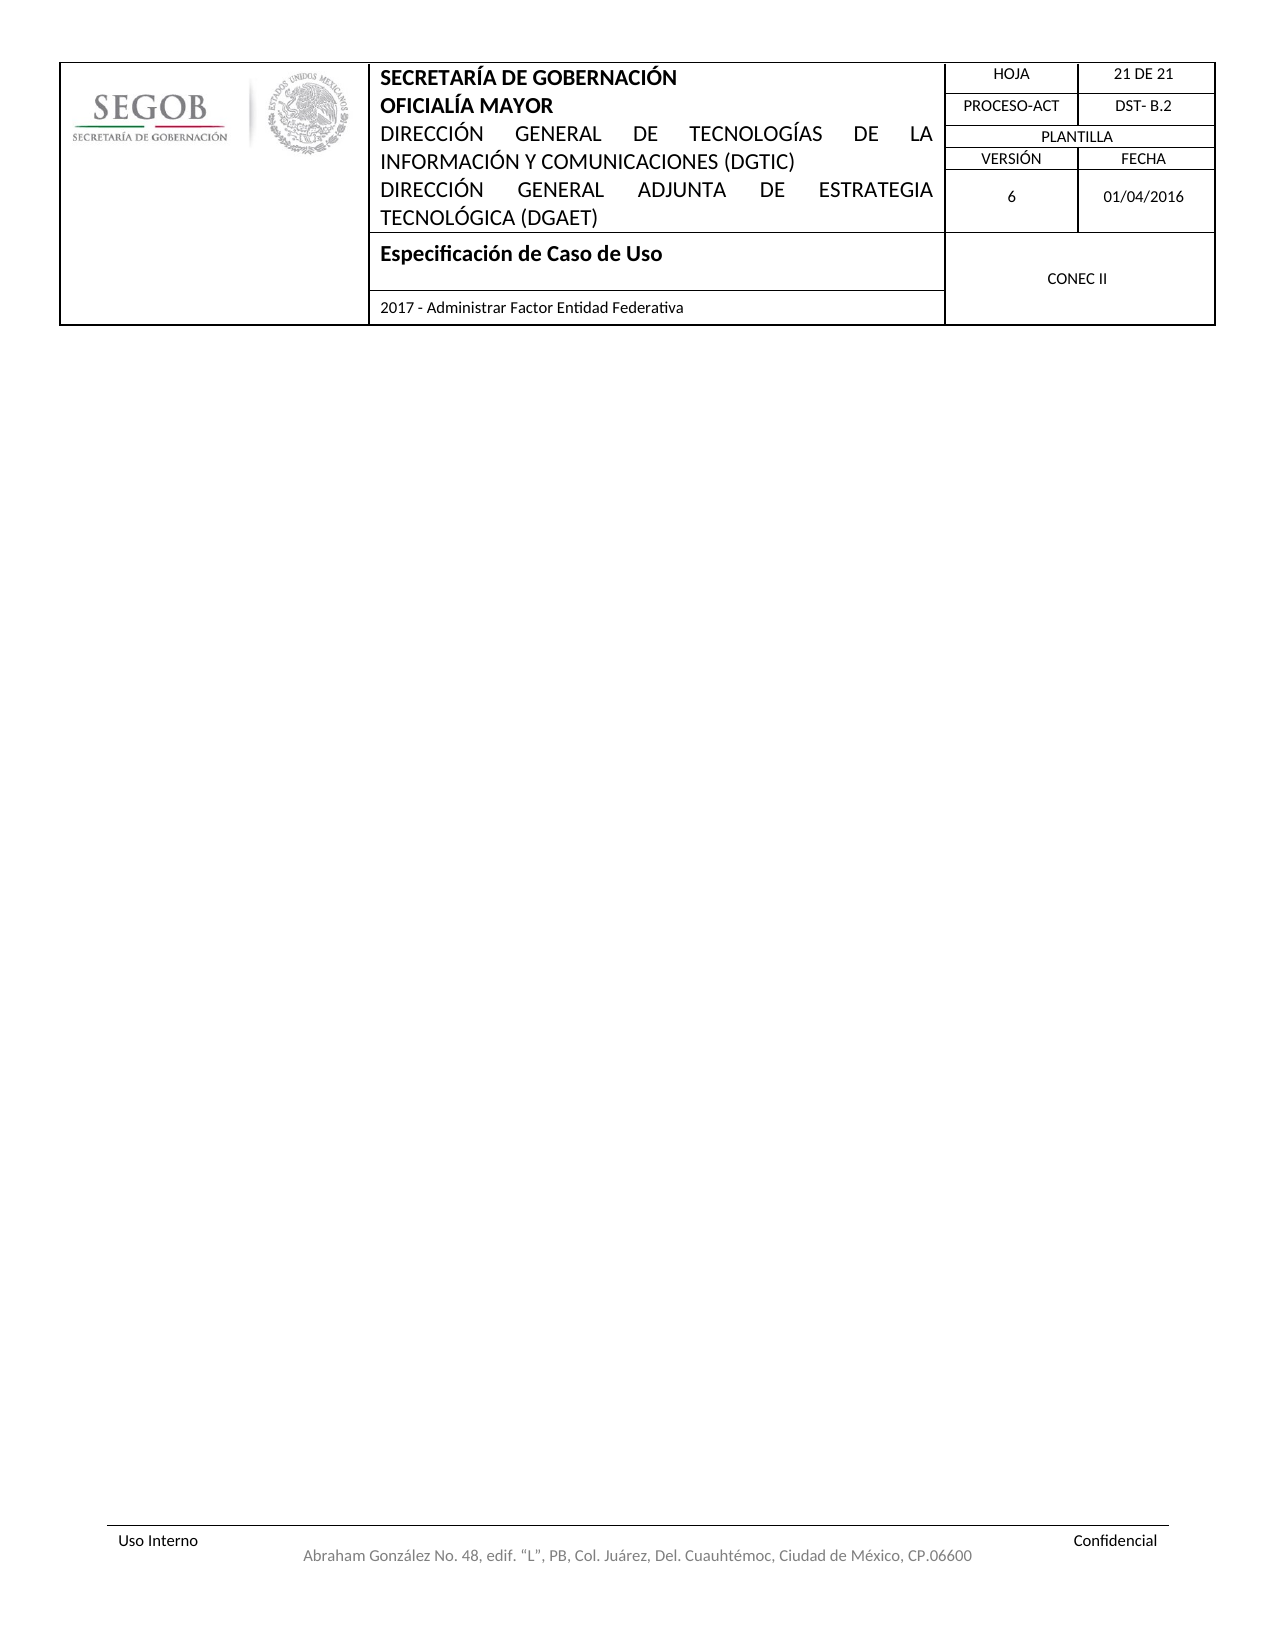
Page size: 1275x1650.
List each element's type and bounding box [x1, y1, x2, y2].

picture [72, 71, 353, 175]
